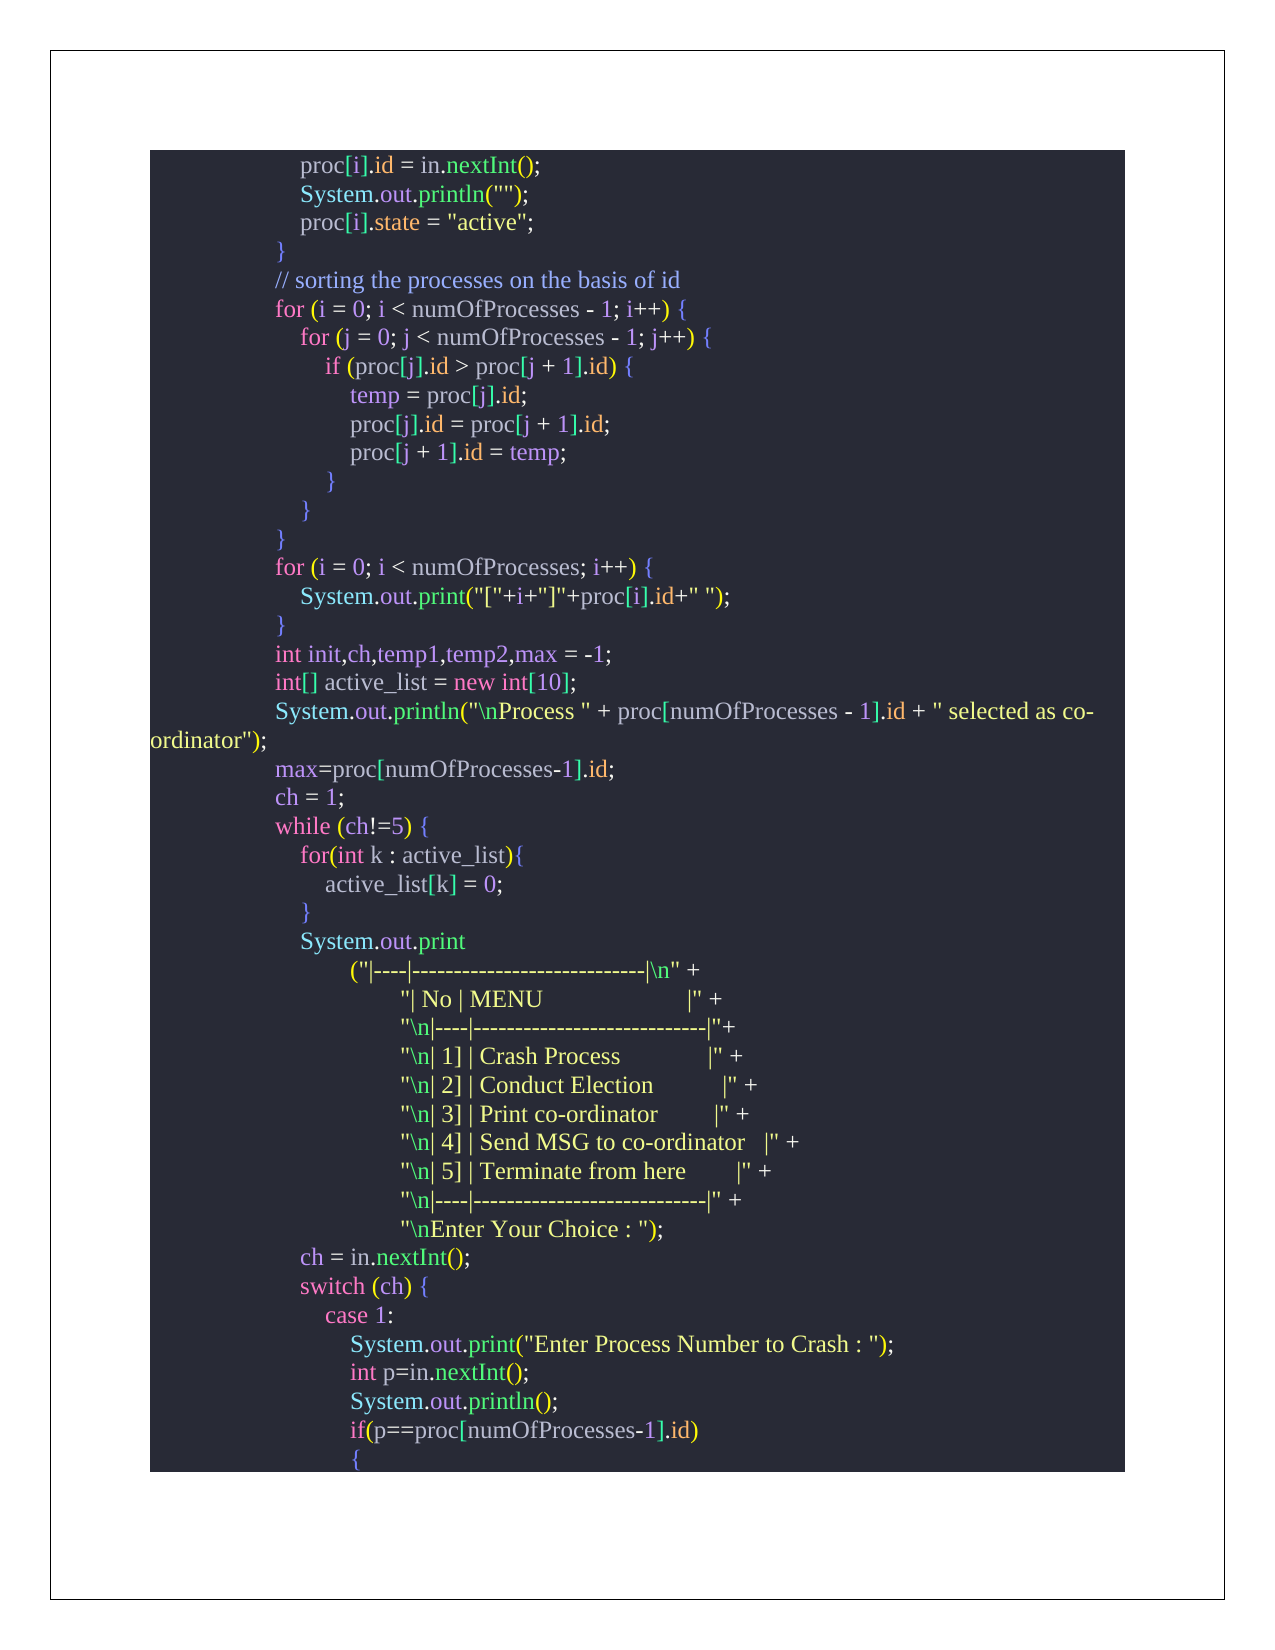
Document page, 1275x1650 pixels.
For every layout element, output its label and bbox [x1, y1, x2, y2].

text [150, 150, 1125, 1472]
